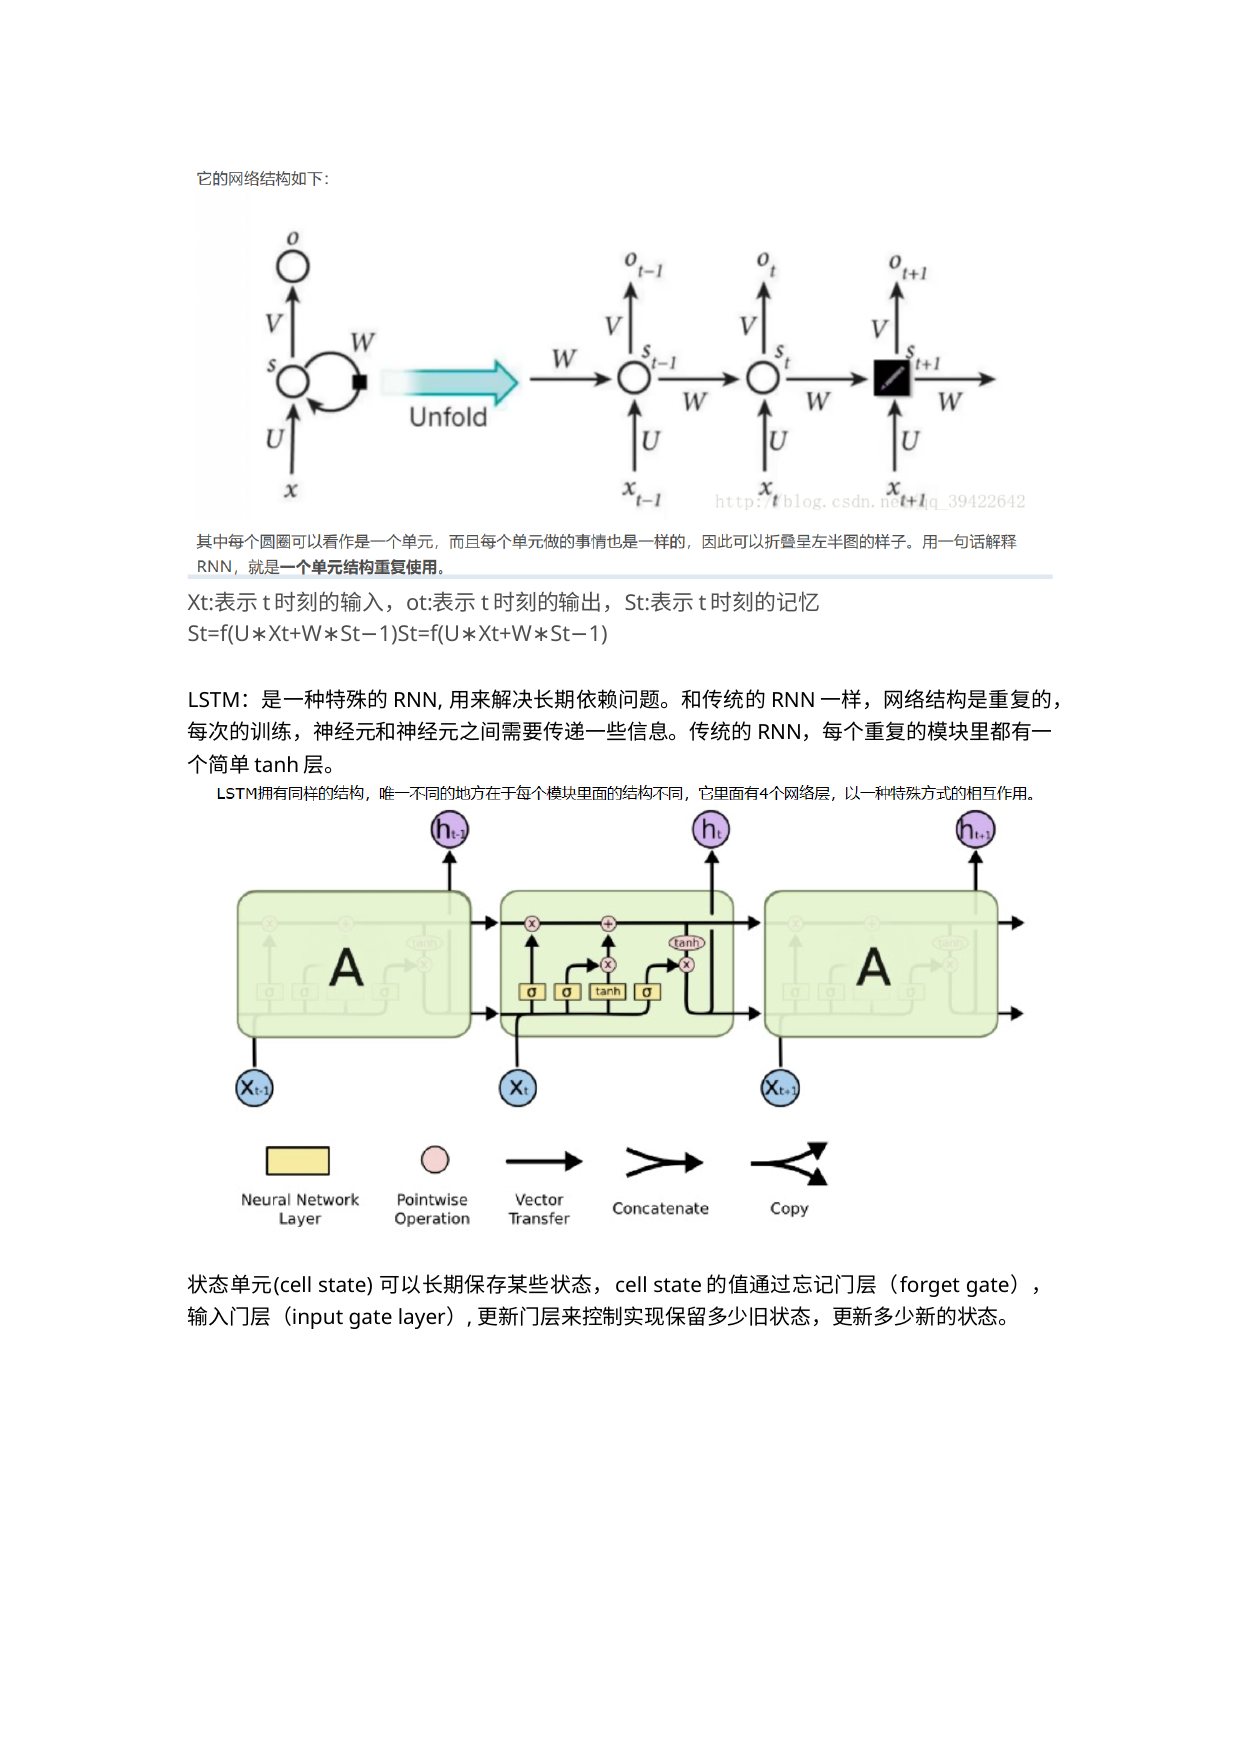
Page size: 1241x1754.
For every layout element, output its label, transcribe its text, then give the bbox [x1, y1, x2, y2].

text St=f(U∗Xt+W∗St−1)St=f(U∗Xt+W∗St−1) [187, 617, 1053, 649]
text 状态单元(cell state) 可以长期保存某些状态，cell state的值通过忘记门层（forget gate），输入门层（input gate layer）, 更新门层来控制实现保留多少旧状态，更新多少新的状态。 [187, 1267, 1053, 1332]
picture [187, 162, 1053, 579]
text Xt:表示t时刻的输入，ot:表示t时刻的输出，St:表示t时刻的记忆 [187, 584, 1053, 617]
picture [187, 779, 1053, 1242]
text LSTM：是一种特殊的RNN, 用来解决长期依赖问题。和传统的RNN一样，网络结构是重复的，每次的训练，神经元和神经元之间需要传递一些信息。传统的RNN，每个重复的模块里都有一个简单tanh层。 [187, 682, 1053, 779]
